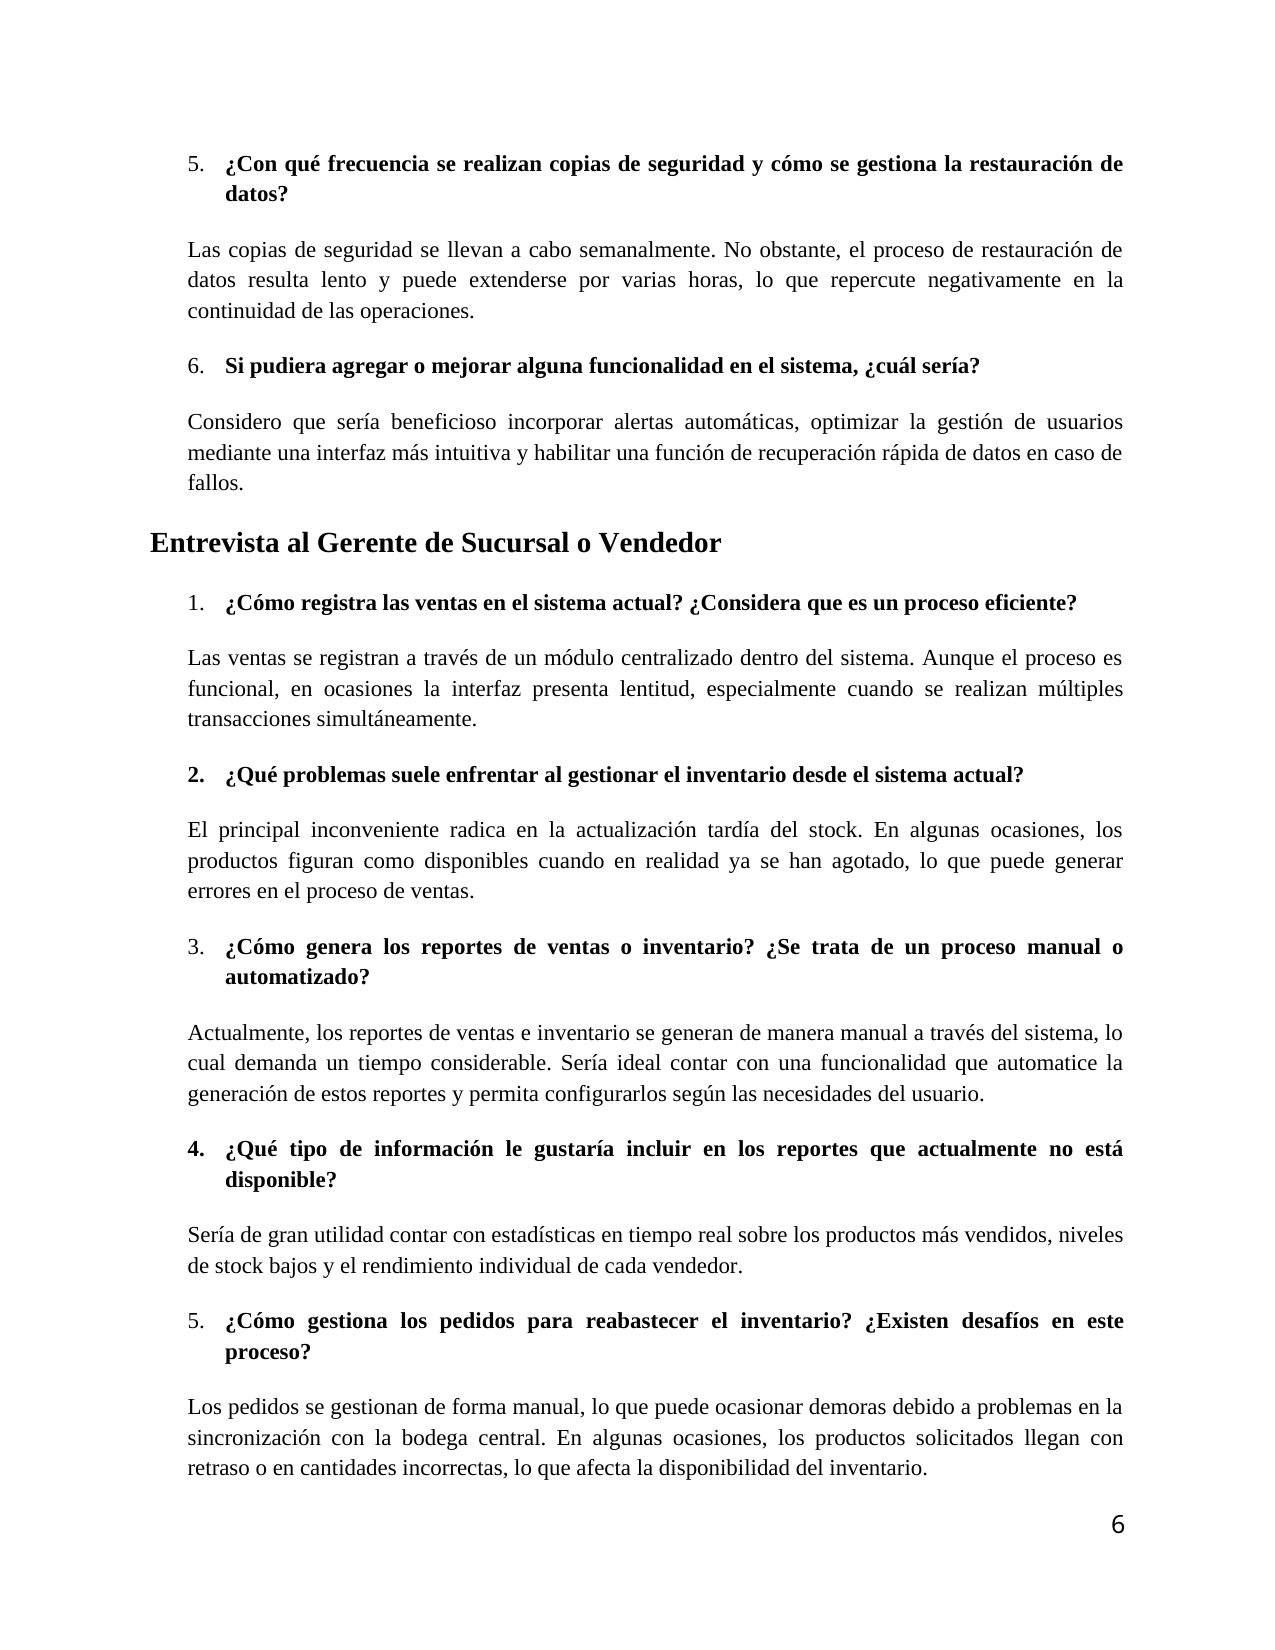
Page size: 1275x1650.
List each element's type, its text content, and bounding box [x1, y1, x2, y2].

list ¿Qué problemas suele enfrentar al gestionar el inventario desde el sistema actual? [187, 761, 1125, 787]
list ¿Cómo genera los reportes de ventas o inventario? ¿Se trata de un proceso manual o automatizado? [187, 933, 1125, 989]
list ¿Cómo gestiona los pedidos para reabastecer el inventario? ¿Existen desafíos en este proceso? [187, 1307, 1125, 1364]
text Actualmente, los reportes de ventas e inventario se generan de manera manual a través del sistema, lo cual demanda un tiempo considerable. Sería ideal contar con una funcionalidad que automatice la generación de estos reportes y permita configurarlos según las necesidades del usuario. [187, 1019, 1125, 1106]
list ¿Con qué frecuencia se realizan copias de seguridad y cómo se gestiona la restauración de datos? [187, 150, 1125, 207]
subtitle Entrevista al Gerente de Sucursal o Vendedor [150, 525, 1125, 558]
text Considero que sería beneficioso incorporar alertas automáticas, optimizar la gestión de usuarios mediante una interfaz más intuitiva y habilitar una función de recuperación rápida de datos en caso de fallos. [187, 408, 1125, 496]
list ¿Qué tipo de información le gustaría incluir en los reportes que actualmente no está disponible? [187, 1135, 1125, 1192]
text Los pedidos se gestionan de forma manual, lo que puede ocasionar demoras debido a problemas en la sincronización con la bodega central. En algunas ocasiones, los productos solicitados llegan con retraso o en cantidades incorrectas, lo que afecta la disponibilidad del inventario. [187, 1393, 1125, 1481]
list Si pudiera agregar o mejorar alguna funcionalidad en el sistema, ¿cuál sería? [187, 353, 1125, 379]
list ¿Cómo registra las ventas en el sistema actual? ¿Considera que es un proceso eficiente? [187, 588, 1125, 615]
text Las copias de seguridad se llevan a cabo semanalmente. No obstante, el proceso de restauración de datos resulta lento y puede extenderse por varias horas, lo que repercute negativamente en la continuidad de las operaciones. [187, 236, 1125, 323]
text Sería de gran utilidad contar con estadísticas en tiempo real sobre los productos más vendidos, niveles de stock bajos y el rendimiento individual de cada vendedor. [187, 1221, 1125, 1278]
text Las ventas se registran a través de un módulo centralizado dentro del sistema. Aunque el proceso es funcional, en ocasiones la interfaz presenta lentitud, especialmente cuando se realizan múltiples transacciones simultáneamente. [187, 644, 1125, 731]
text El principal inconveniente radica en la actualización tardía del stock. En algunas ocasiones, los productos figuran como disponibles cuando en realidad ya se han agotado, lo que puede generar errores en el proceso de ventas. [187, 816, 1125, 903]
